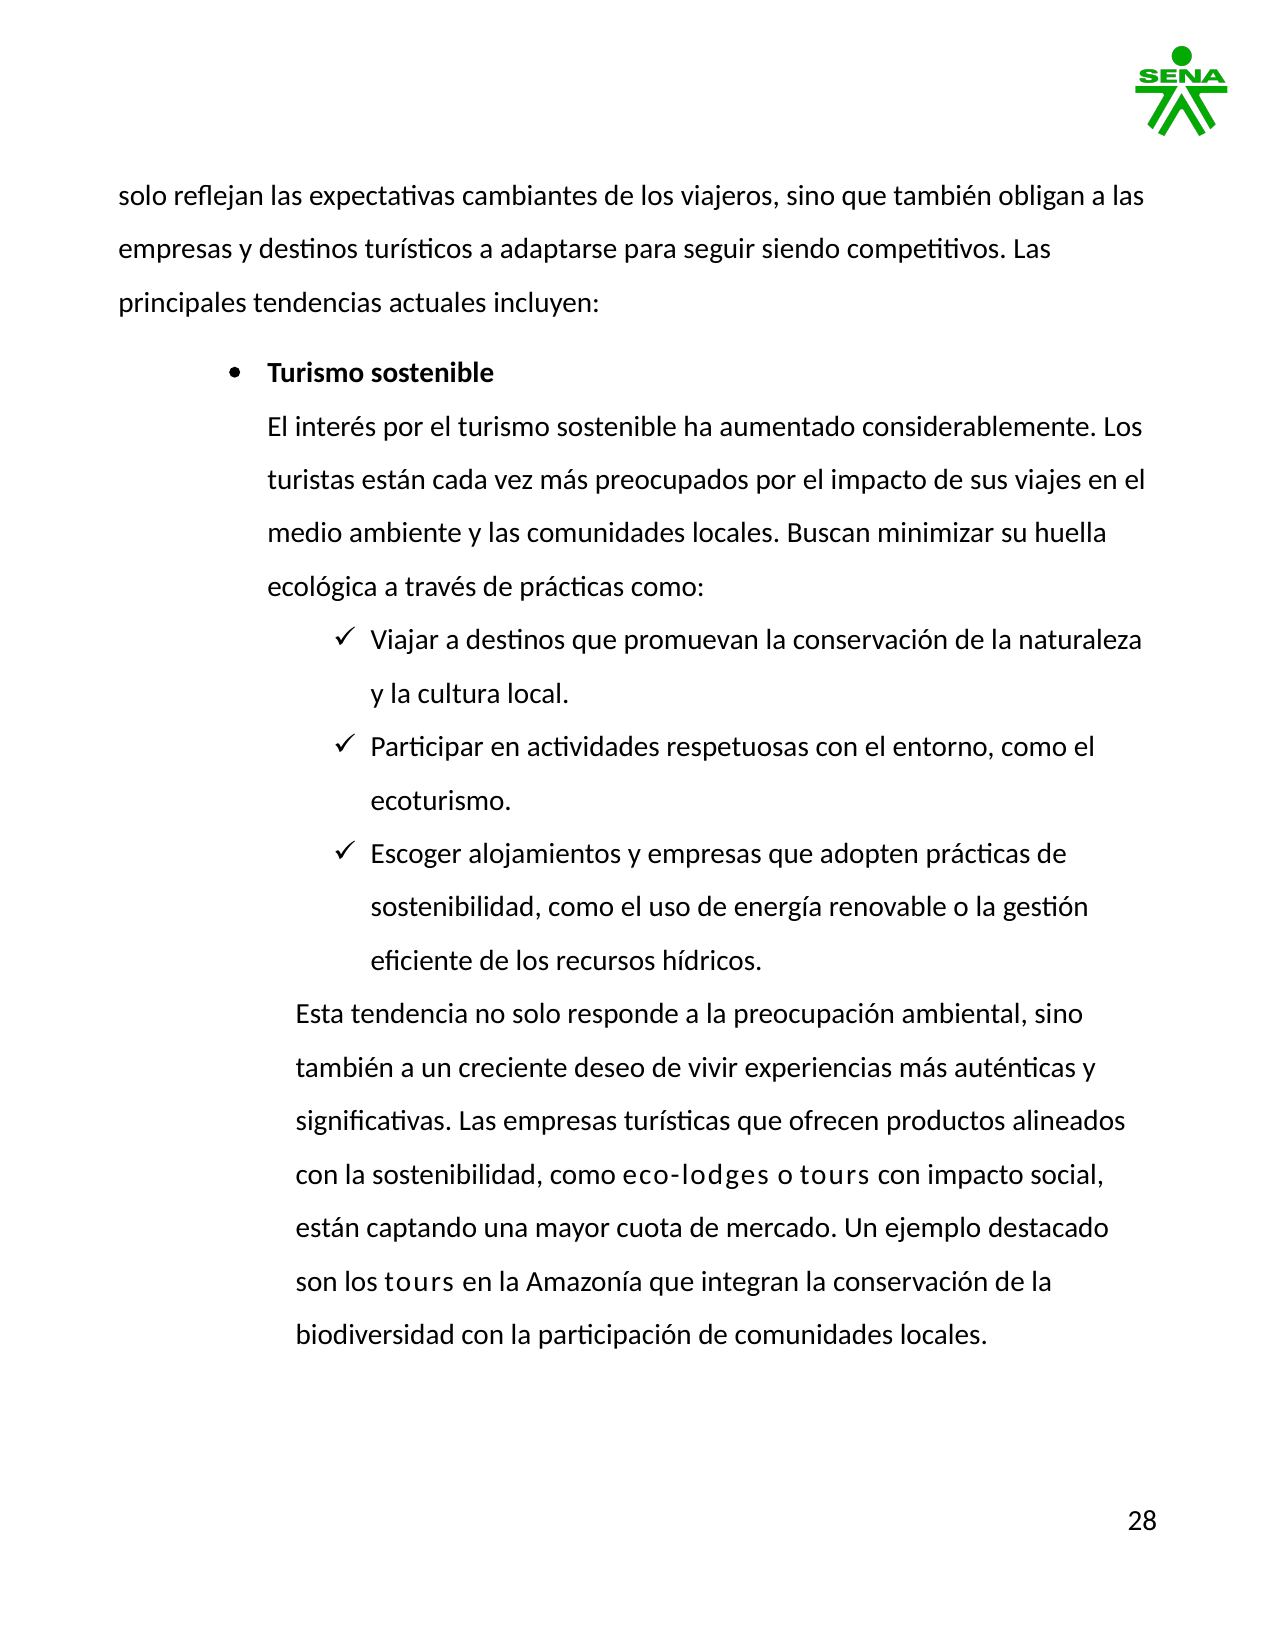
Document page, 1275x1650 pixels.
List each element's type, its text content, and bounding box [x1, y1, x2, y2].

list Turismo sostenible [229, 354, 1157, 390]
list Esta tendencia no solo responde a la preocupación ambiental, sino también a un creciente deseo de vivir experiencias más auténticas y significativas. Las empresas turísticas que ofrecen productos alineados con la sostenibilidad, como eco-lodges o tours con impacto social, están captando una mayor cuota de mercado. Un ejemplo destacado son los tours en la Amazonía que integran la conservación de la biodiversidad con la participación de comunidades locales. [295, 995, 1157, 1352]
list El interés por el turismo sostenible ha aumentado considerablemente. Los turistas están cada vez más preocupados por el impacto de sus viajes en el medio ambiente y las comunidades locales. Buscan minimizar su huella ecológica a través de prácticas como: [267, 408, 1157, 603]
list Escoger alojamientos y empresas que adopten prácticas de sostenibilidad, como el uso de energía renovable o la gestión eficiente de los recursos hídricos. [333, 835, 1157, 978]
list Viajar a destinos que promuevan la conservación de la naturaleza y la cultura local. [333, 621, 1157, 710]
list Participar en actividades respetuosas con el entorno, como el ecoturismo. [333, 728, 1157, 817]
picture [1135, 46, 1228, 136]
